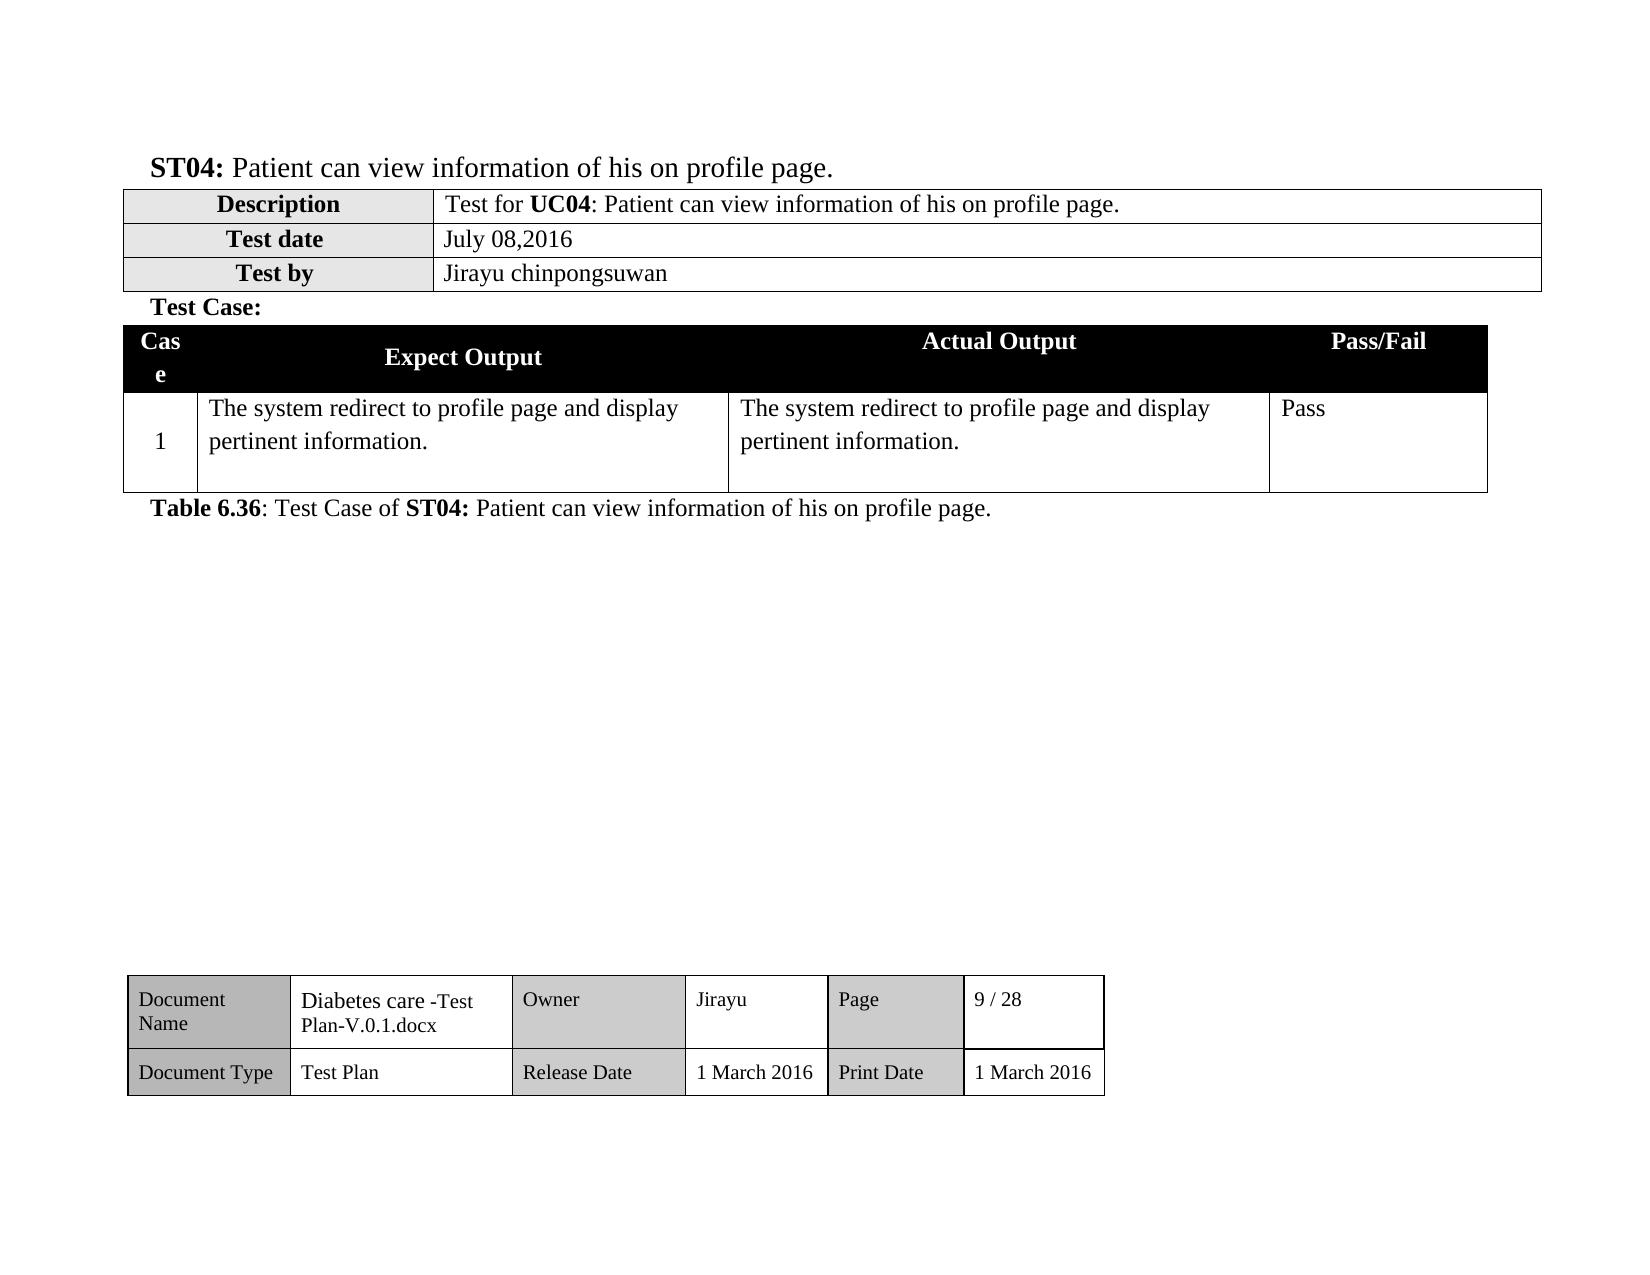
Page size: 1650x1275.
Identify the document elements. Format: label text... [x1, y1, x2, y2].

table_cell Test by [124, 258, 433, 291]
text Table 6.36: Test Case of ST04: Patient can view information of his on profile page. [150, 493, 1500, 522]
table_header Expect Output [198, 326, 728, 392]
table_header Pass/Fail [1270, 326, 1487, 392]
table_header Description [124, 190, 433, 223]
table_cell Jirayu chinpongsuwan [434, 258, 1541, 291]
text ST04: Patient can view information of his on profile page. [150, 150, 1500, 183]
table_cell 1 [124, 393, 197, 492]
table_header Case [124, 326, 197, 392]
table_cell The system redirect to profile page and display pertinent information. [729, 393, 1269, 492]
table_cell The system redirect to profile page and display pertinent information. [198, 393, 728, 492]
text Test Case: [150, 292, 1500, 321]
table_cell July 08,2016 [434, 224, 1541, 257]
table_cell Test date [124, 224, 433, 257]
table_header Test for UC04: Patient can view information of his on profile page. [434, 190, 1541, 223]
table_header Actual Output [729, 326, 1269, 392]
table_cell Pass [1270, 393, 1487, 492]
